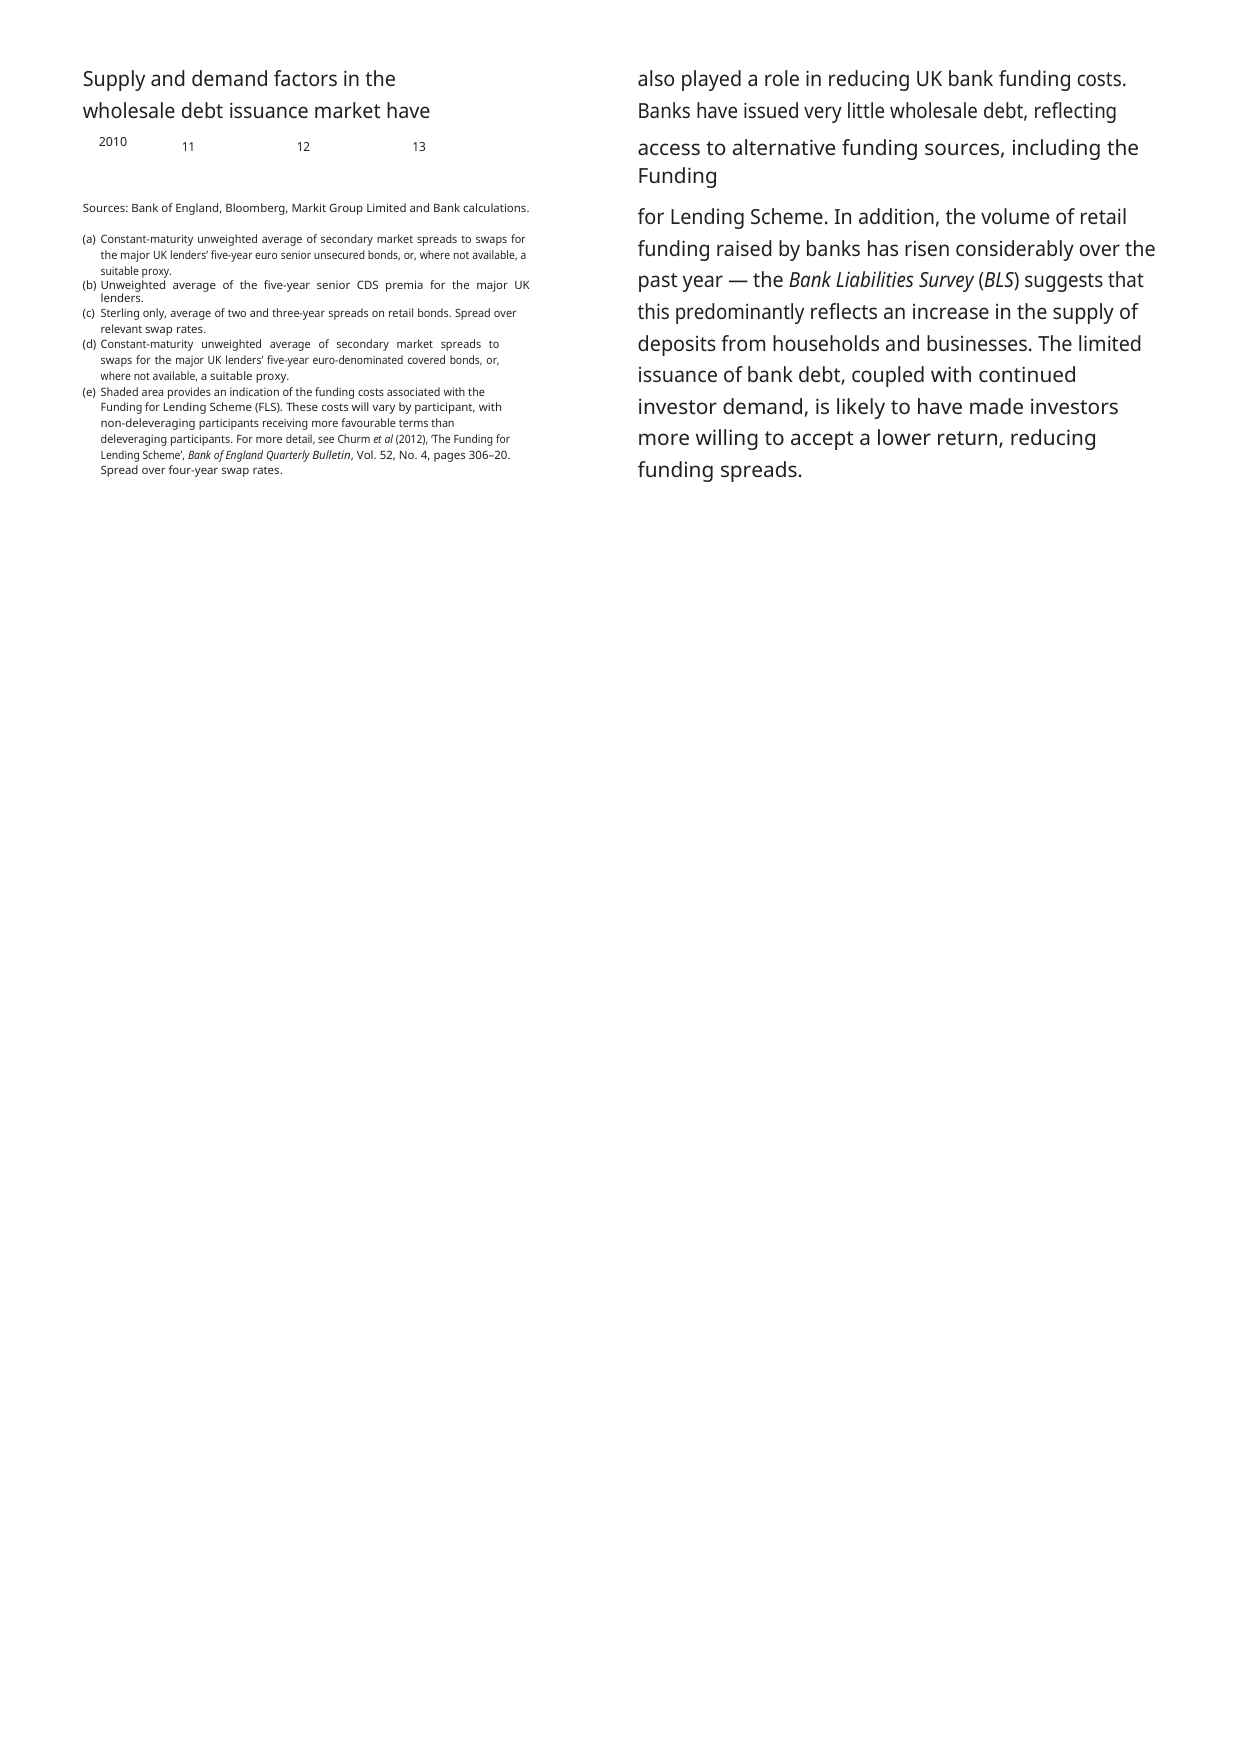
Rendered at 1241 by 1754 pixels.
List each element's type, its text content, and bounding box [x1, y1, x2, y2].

list Constant-maturity unweighted average of secondary market spreads to swaps for the major UK lenders’ five-year euro senior unsecured bonds, or, where not available, a suitable proxy. [82, 231, 526, 278]
list Constant-maturity unweighted average of secondary market spreads to swaps for the major UK lenders’ five-year euro-denominated covered bonds, or, where not available, a suitable proxy. [82, 337, 499, 384]
text 11 12 13 [182, 138, 428, 155]
list Shaded area provides an indication of the funding costs associated with the Funding for Lending Scheme (FLS). These costs will vary by participant, with non-deleveraging participants receiving more favourable terms than deleveraging participants. For more detail, see Churm et al (2012), ‘The Funding for Lending Scheme’, Bank of England Quarterly Bulletin, Vol. 52, No. 4, pages 306–20. Spread over four-year swap rates. [82, 384, 522, 478]
list Sterling only, average of two and three-year spreads on retail bonds. Spread over relevant swap rates. [82, 305, 517, 337]
text access to alternative funding sources, including the Funding [637, 133, 1192, 190]
text Supply and demand factors in the wholesale debt issuance market have also played a role in reducing UK bank funding costs. Banks have issued very little wholesale debt, reflecting [83, 64, 470, 124]
text 2010 [98, 133, 128, 150]
text Sources: Bank of England, Bloomberg, Markit Group Limited and Bank calculations. [83, 200, 530, 215]
text for Lending Scheme. In addition, the volume of retail funding raised by banks has risen considerably over the past year — the Bank Liabilities Survey (BLS) suggests that this predominantly reflects an increase in the supply of deposits from households and businesses. The limited issuance of bank debt, coupled with continued investor demand, is likely to have made investors more willing to accept a lower return, reducing funding spreads. [637, 202, 1159, 483]
list Unweighted average of the five-year senior CDS premia for the major UK lenders. [82, 278, 530, 305]
text Supply and demand factors in the wholesale debt issuance market have also played a role in reducing UK bank funding costs. Banks have issued very little wholesale debt, reflecting [637, 64, 1156, 124]
